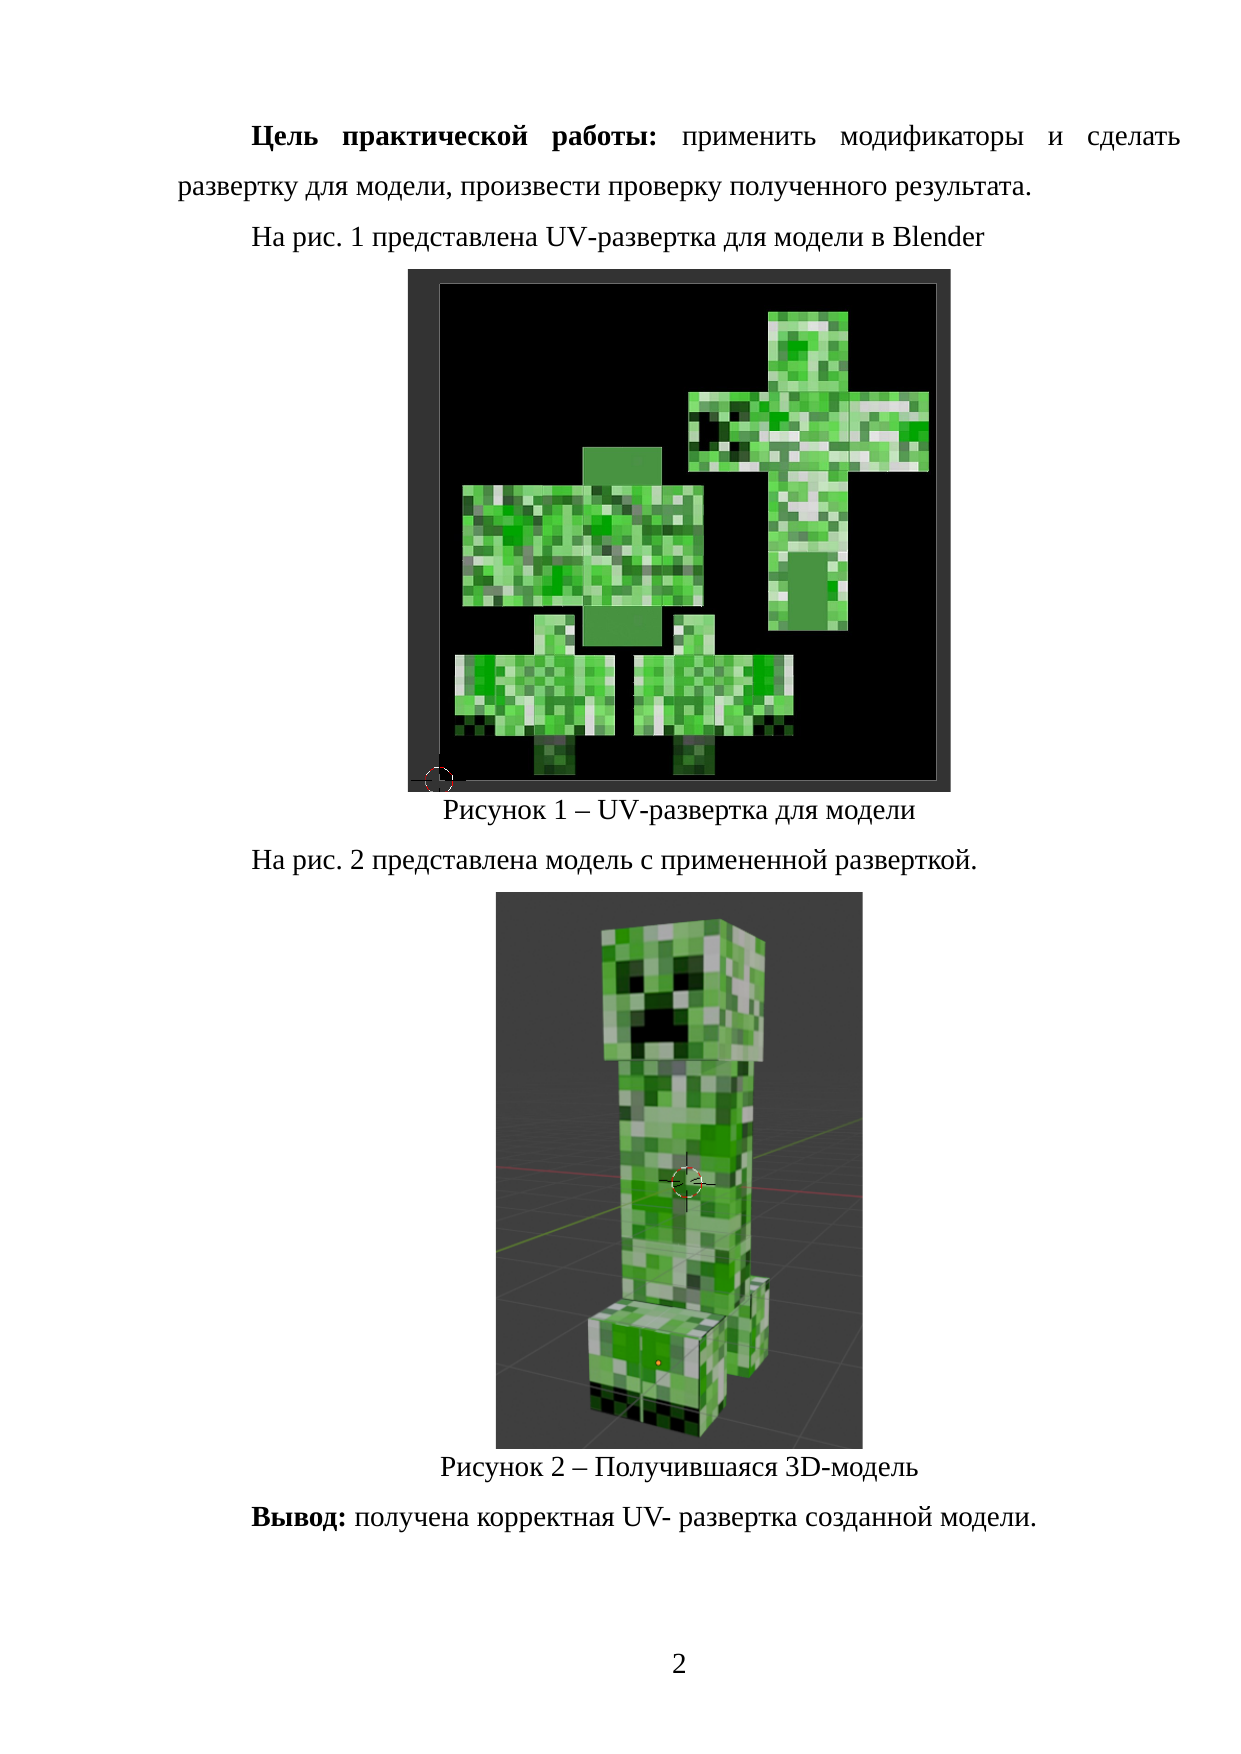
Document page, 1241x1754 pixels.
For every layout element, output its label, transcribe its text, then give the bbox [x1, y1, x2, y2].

text На рис. 1 представлена UV-развертка для модели в Blender [177, 219, 1181, 252]
picture [407, 269, 951, 792]
text Вывод: получена корректная UV- развертка созданной модели. [177, 1499, 1181, 1533]
text На рис. 2 представлена модель с примененной разверткой. [177, 842, 1181, 876]
text Цель практической работы: применить модификаторы и сделать развертку для модели, произвести проверку полученного результата. [177, 118, 1181, 202]
picture [495, 892, 863, 1449]
text Рисунок 1 – UV-развертка для модели [177, 792, 1181, 826]
text Рисунок 2 – Получившаяся 3D-модель [177, 1449, 1181, 1482]
